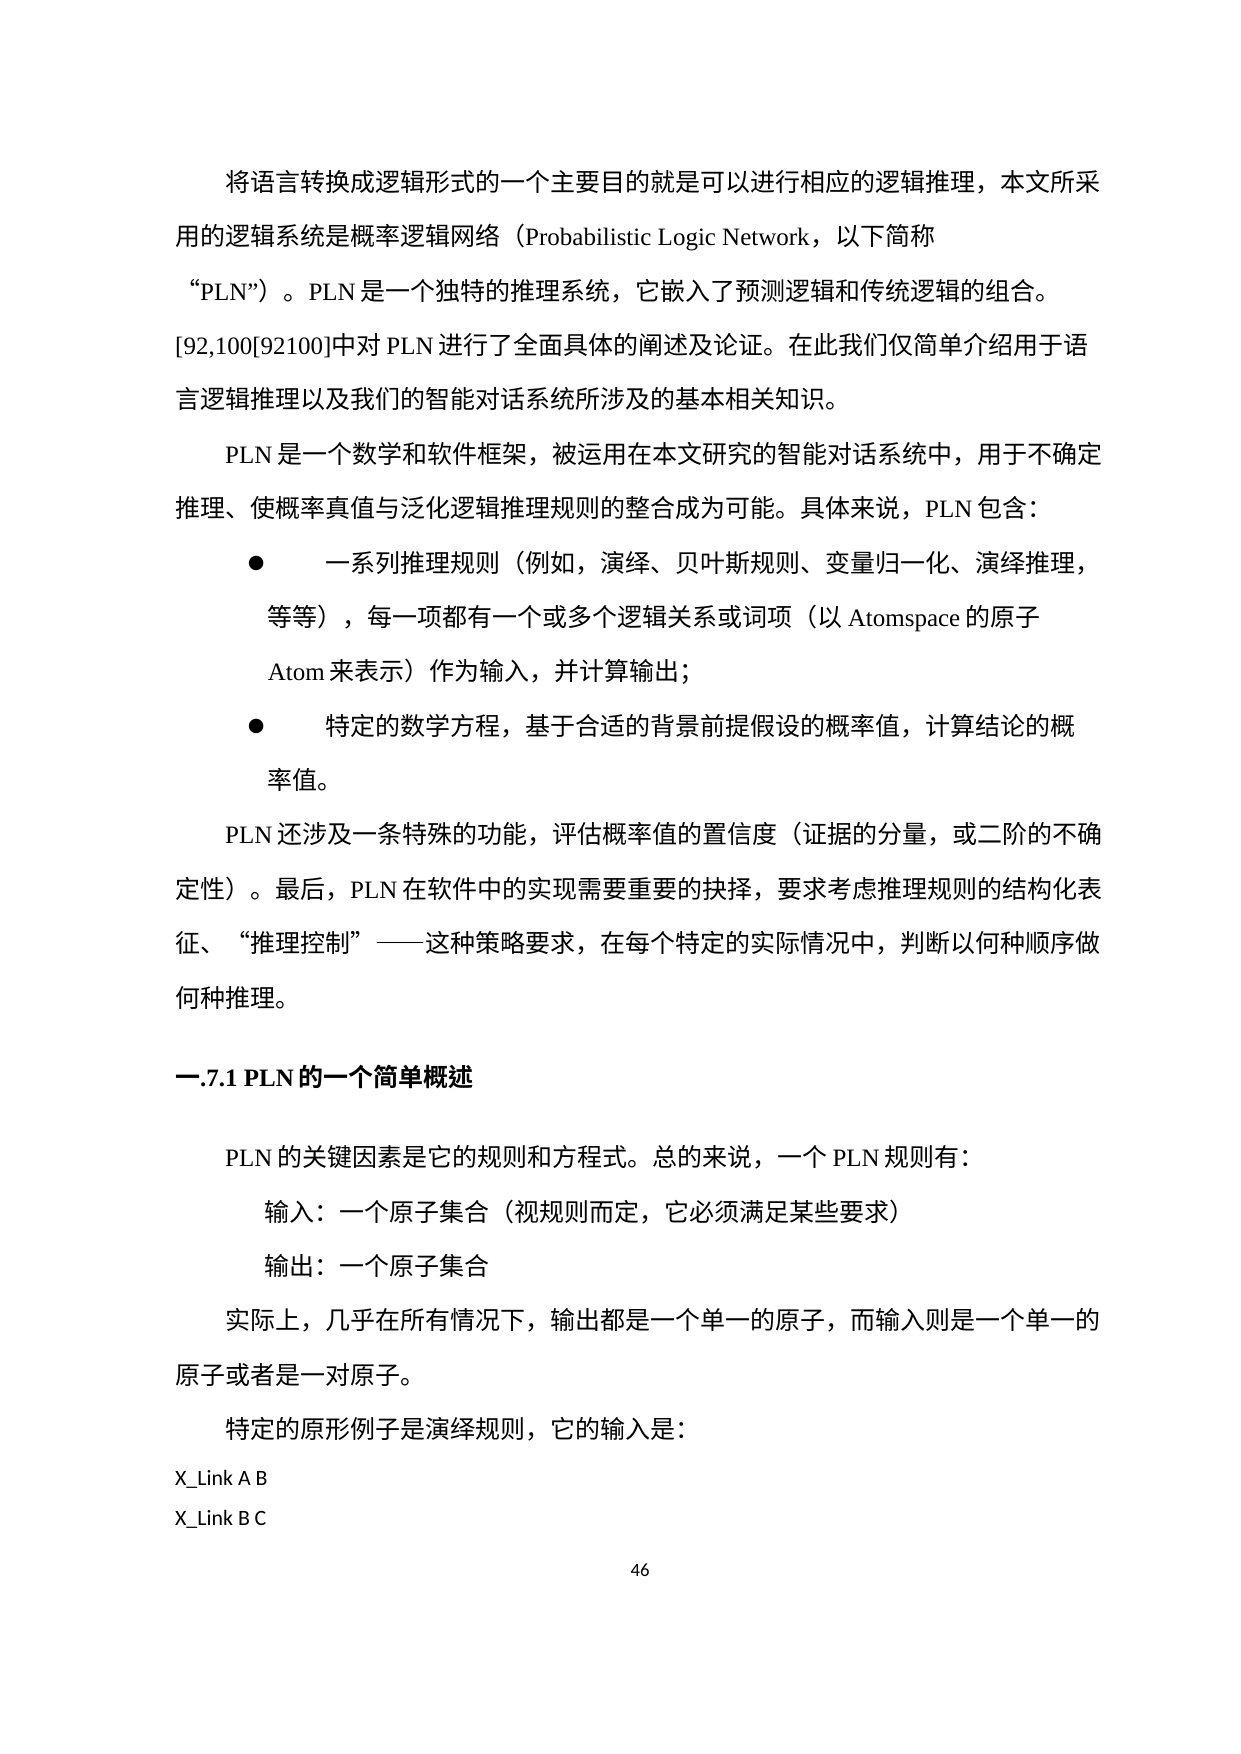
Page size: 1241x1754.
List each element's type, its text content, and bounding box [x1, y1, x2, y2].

text X_Link B C [175, 1504, 1105, 1531]
list 特定的数学方程，基于合适的背景前提假设的概率值，计算结论的概率值。 [247, 706, 1093, 797]
text 实际上，几乎在所有情况下，输出都是一个单一的原子，而输入则是一个单一的原子或者是一对原子。 [175, 1301, 1105, 1391]
list 一系列推理规则（例如，演绎、贝叶斯规则、变量归一化、演绎推理，等等），每一项都有一个或多个逻辑关系或词项（以Atomspace的原子Atom来表示）作为输入，并计算输出； [247, 543, 1093, 688]
text 输入：一个原子集合（视规则而定，它必须满足某些要求） [264, 1192, 1096, 1228]
text 输出：一个原子集合 [264, 1246, 1096, 1283]
text PLN的关键因素是它的规则和方程式。总的来说，一个PLN规则有： [175, 1138, 1105, 1174]
text 特定的原形例子是演绎规则，它的输入是： [175, 1409, 1105, 1446]
subtitle PLN的一个简单概述 [175, 1059, 1105, 1094]
text PLN还涉及一条特殊的功能，评估概率值的置信度（证据的分量，或二阶的不确定性）。最后，PLN在软件中的实现需要重要的抉择，要求考虑推理规则的结构化表征、“推理控制”——这种策略要求，在每个特定的实际情况中，判断以何种顺序做何种推理。 [175, 815, 1105, 1014]
text X_Link A B [175, 1464, 1105, 1491]
text PLN是一个数学和软件框架，被运用在本文研究的智能对话系统中，用于不确定推理、使概率真值与泛化逻辑推理规则的整合成为可能。具体来说，PLN包含： [175, 434, 1105, 525]
text 将语言转换成逻辑形式的一个主要目的就是可以进行相应的逻辑推理，本文所采用的逻辑系统是概率逻辑网络（Probabilistic Logic Network，以下简称“PLN”）。PLN是一个独特的推理系统，它嵌入了预测逻辑和传统逻辑的组合。[92,100[92100]中对PLN进行了全面具体的阐述及论证。在此我们仅简单介绍用于语言逻辑推理以及我们的智能对话系统所涉及的基本相关知识。 [175, 162, 1105, 416]
